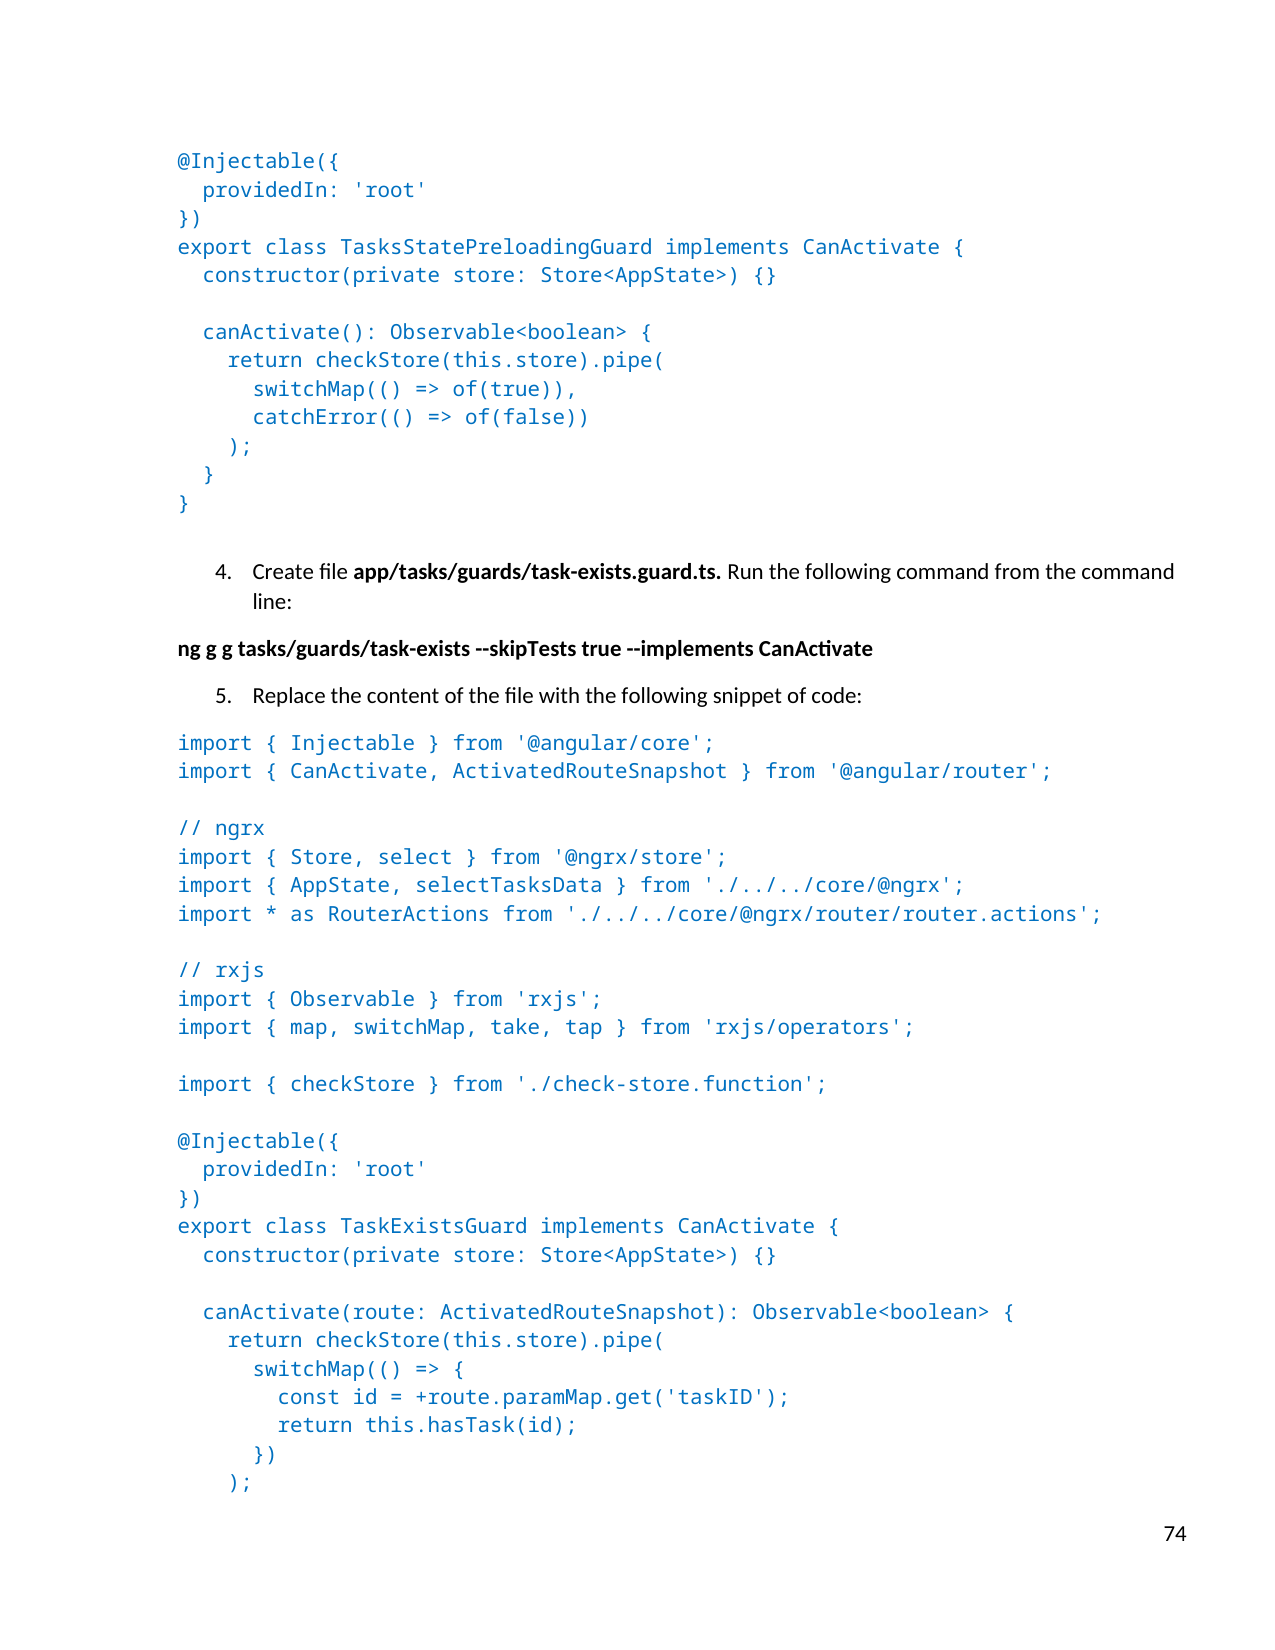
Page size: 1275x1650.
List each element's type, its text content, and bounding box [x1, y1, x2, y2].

text export class TaskExistsGuard implements CanActivate { [177, 1211, 1186, 1240]
list Create file app/tasks/guards/task-exists.guard.ts. Run the following command from the command line: [215, 557, 1186, 615]
text import { Observable } from 'rxjs'; [177, 984, 1186, 1012]
text }) [177, 1439, 1186, 1467]
list Replace the content of the file with the following snippet of code: [215, 681, 1186, 709]
text return checkStore(this.store).pipe( [177, 346, 1186, 374]
text import { checkStore } from './check-store.function'; [177, 1069, 1186, 1098]
text canActivate(): Observable<boolean> { [177, 317, 1186, 346]
text }) [177, 203, 1186, 232]
text providedIn: 'root' [177, 1154, 1186, 1183]
text // ngrx [177, 813, 1186, 842]
text providedIn: 'root' [177, 175, 1186, 203]
text @Injectable({ [177, 1126, 1186, 1154]
text canActivate(route: ActivatedRouteSnapshot): Observable<boolean> { [177, 1297, 1186, 1325]
text constructor(private store: Store<AppState>) {} [177, 260, 1186, 289]
text switchMap(() => of(true)), [177, 374, 1186, 402]
text return this.hasTask(id); [177, 1411, 1186, 1439]
text import { Store, select } from '@ngrx/store'; [177, 842, 1186, 870]
text ); [177, 431, 1186, 459]
text catchError(() => of(false)) [177, 402, 1186, 431]
text ng g g tasks/guards/task-exists --skipTests true --implements CanActivate [177, 634, 1186, 662]
text constructor(private store: Store<AppState>) {} [177, 1240, 1186, 1268]
text switchMap(() => { [177, 1354, 1186, 1382]
text import { Injectable } from '@angular/core'; [177, 728, 1186, 756]
text }) [177, 1183, 1186, 1211]
text import * as RouterActions from './../../core/@ngrx/router/router.actions'; [177, 899, 1186, 927]
text ); [177, 1467, 1186, 1496]
text import { AppState, selectTasksData } from './../../core/@ngrx'; [177, 870, 1186, 899]
text } [177, 459, 1186, 488]
text export class TasksStatePreloadingGuard implements CanActivate { [177, 232, 1186, 260]
text return checkStore(this.store).pipe( [177, 1325, 1186, 1354]
text @Injectable({ [177, 147, 1186, 175]
text import { map, switchMap, take, tap } from 'rxjs/operators'; [177, 1012, 1186, 1041]
text const id = +route.paramMap.get('taskID'); [177, 1382, 1186, 1411]
text // rxjs [177, 956, 1186, 984]
text import { CanActivate, ActivatedRouteSnapshot } from '@angular/router'; [177, 756, 1186, 785]
text } [177, 488, 1186, 516]
